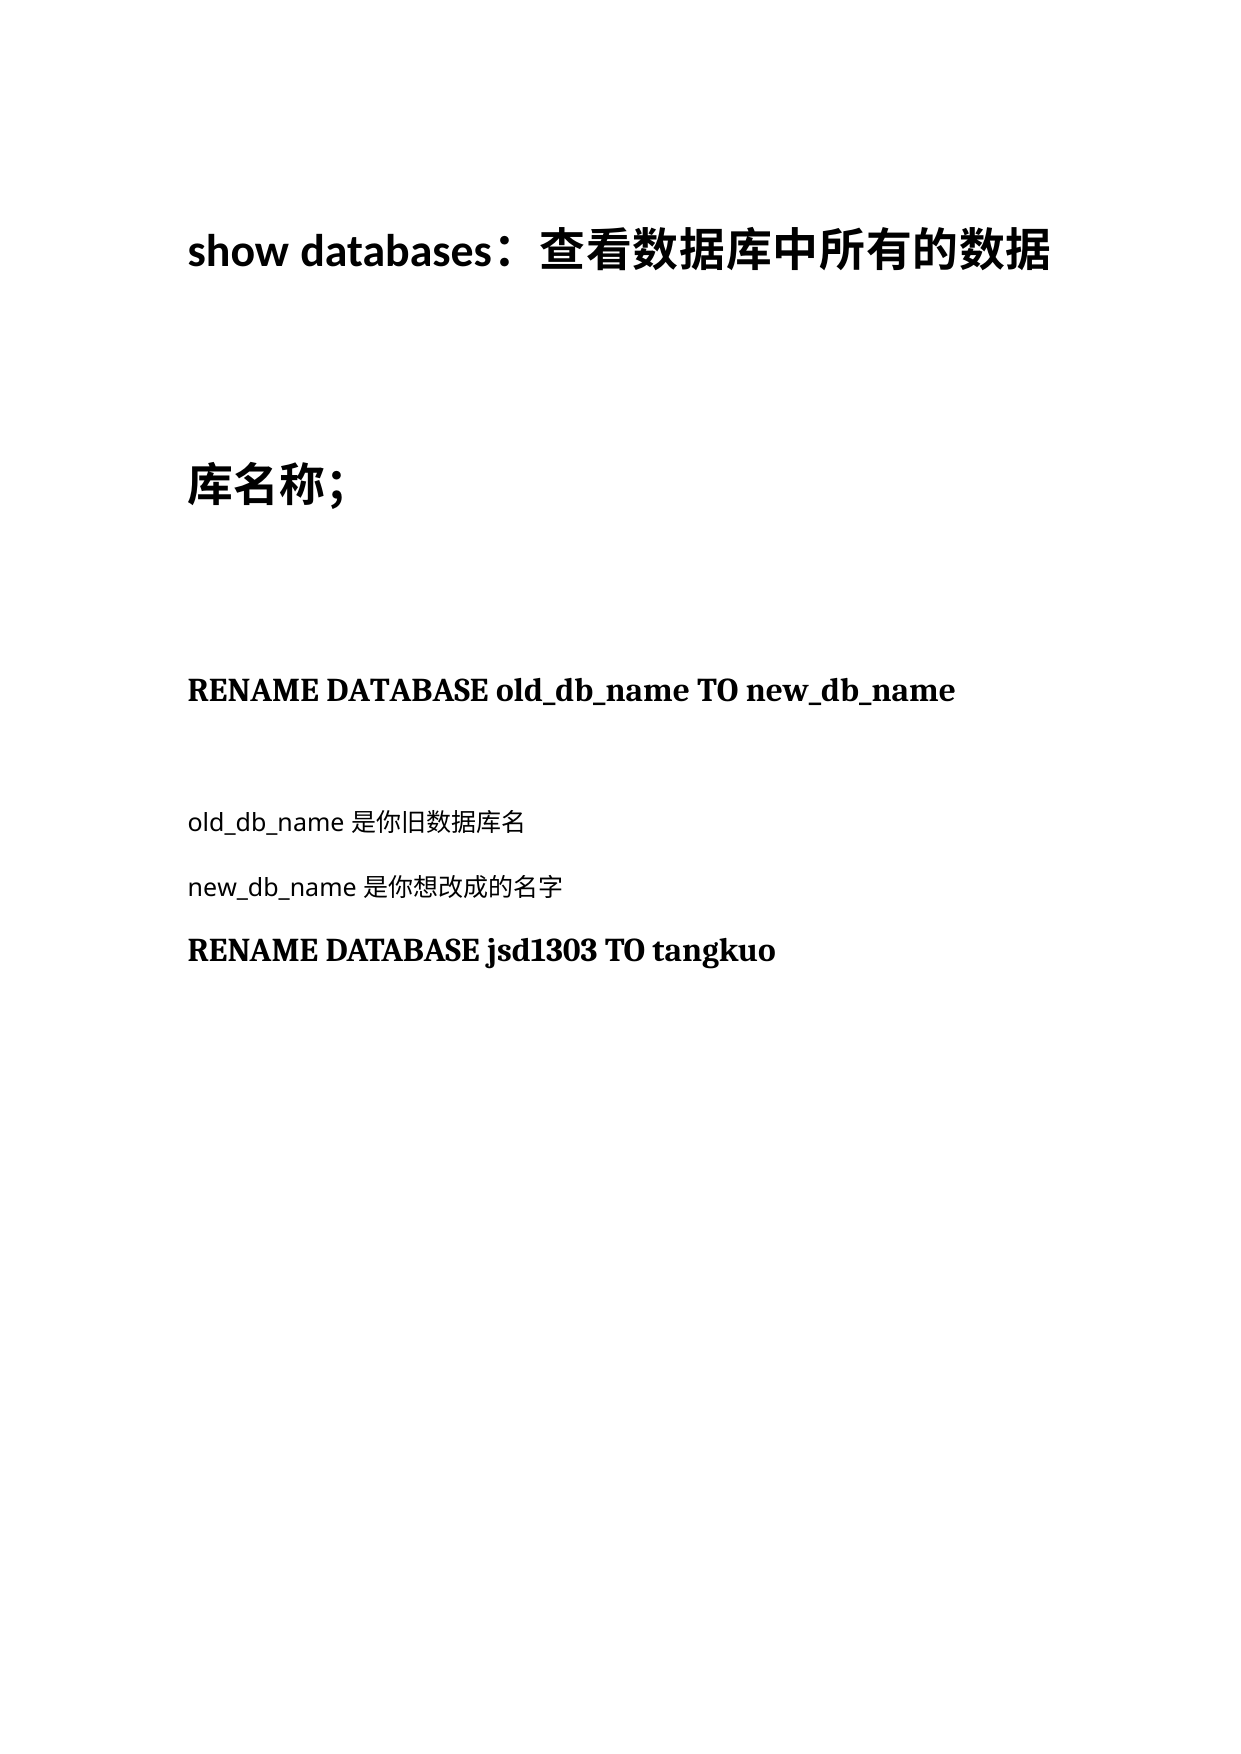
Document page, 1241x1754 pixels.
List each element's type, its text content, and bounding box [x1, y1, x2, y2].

text RENAME DATABASE jsd1303 TO tangkuo [187, 918, 1053, 1015]
text RENAME DATABASE old_db_name TO new_db_name old_db_name 是你旧数据库名 new_db_name 是你想改成的名字 [187, 658, 1053, 918]
subtitle show databases：查看数据库中所有的数据库名称； [187, 197, 1053, 530]
